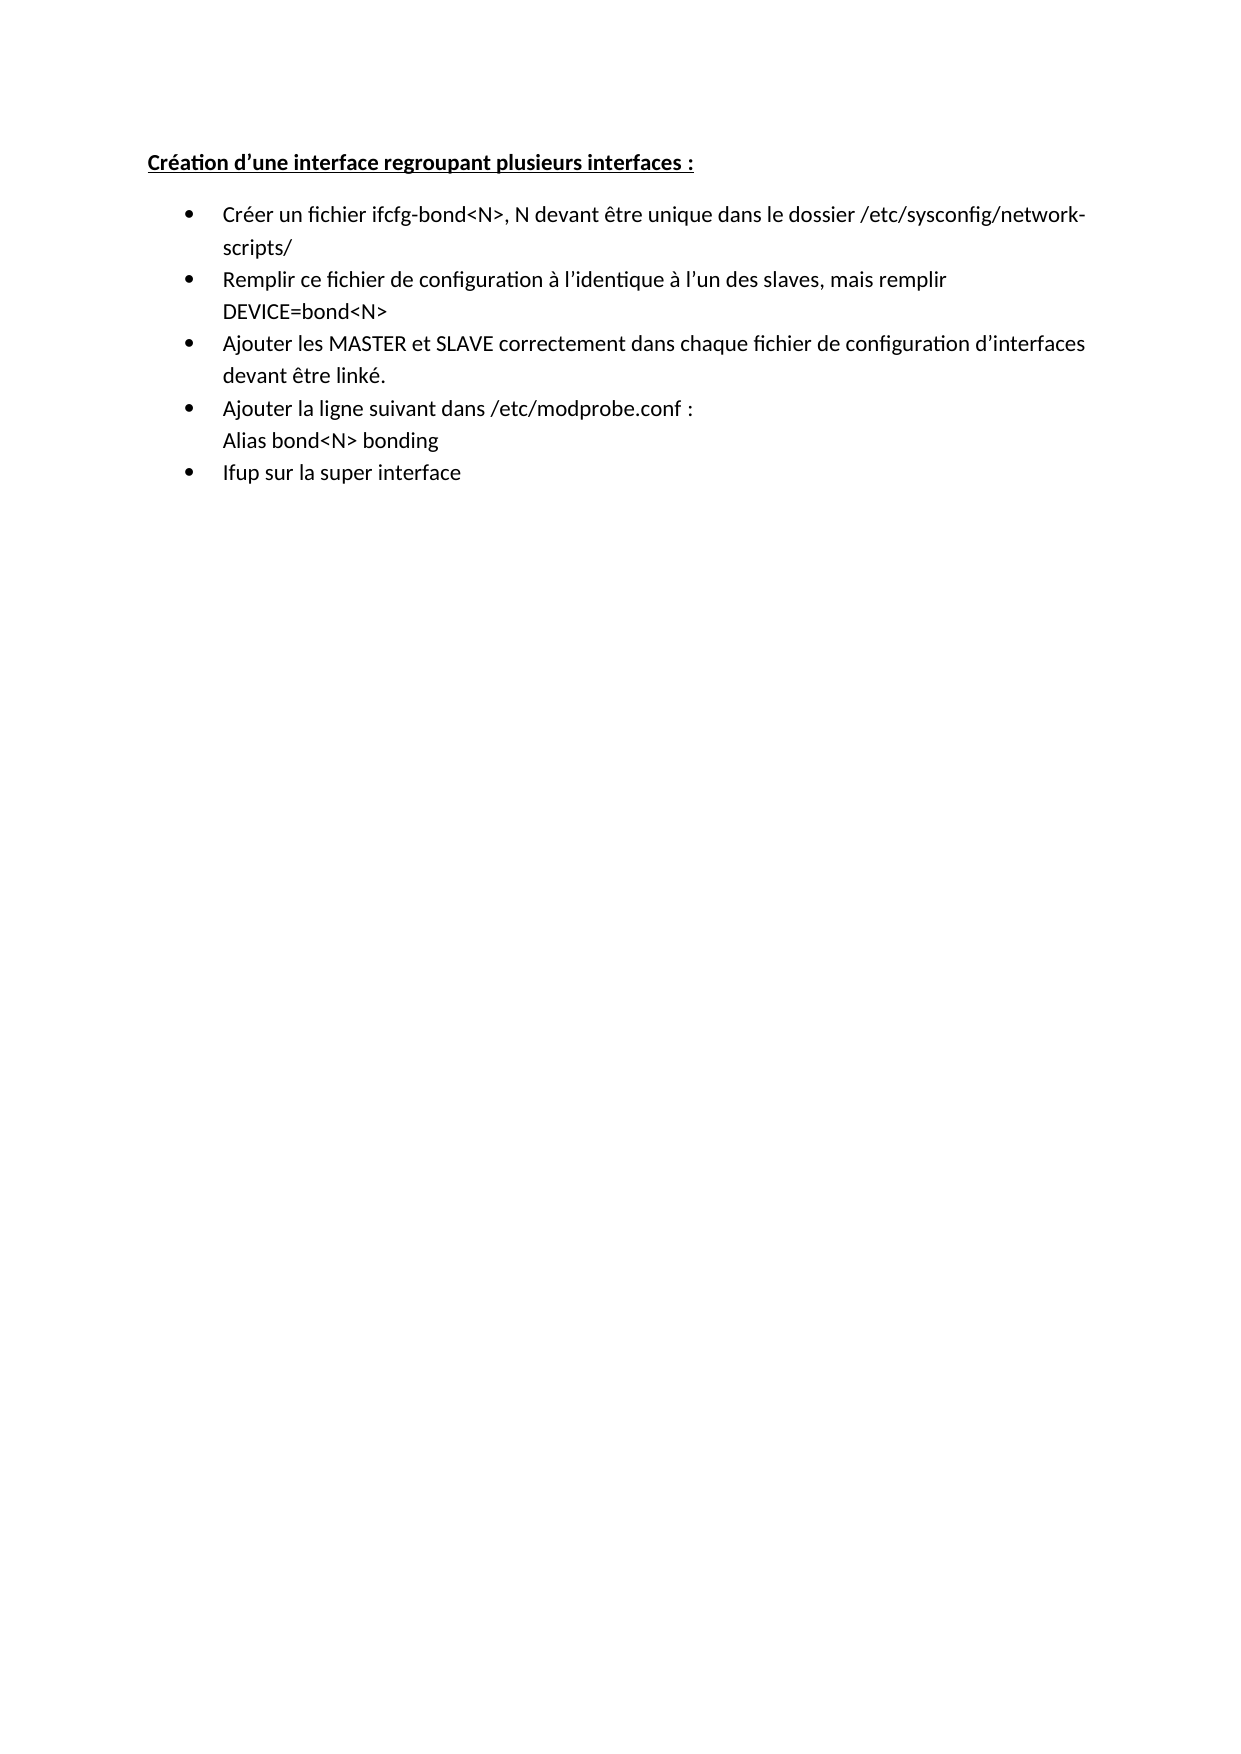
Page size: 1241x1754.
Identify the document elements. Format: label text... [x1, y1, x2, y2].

list Remplir ce fichier de configuration à l’identique à l’un des slaves, mais remplir DEVICE=bond<N> [185, 265, 1093, 325]
list Ajouter la ligne suivant dans /etc/modprobe.conf : [185, 394, 1093, 422]
text Création d’une interface regroupant plusieurs interfaces : [148, 148, 1093, 176]
list Alias bond<N> bonding [223, 426, 1093, 454]
list Créer un fichier ifcfg-bond<N>, N devant être unique dans le dossier /etc/sysconfig/network-scripts/ [185, 201, 1093, 261]
list Ajouter les MASTER et SLAVE correctement dans chaque fichier de configuration d’interfaces devant être linké. [185, 329, 1093, 389]
list Ifup sur la super interface [185, 458, 1093, 486]
